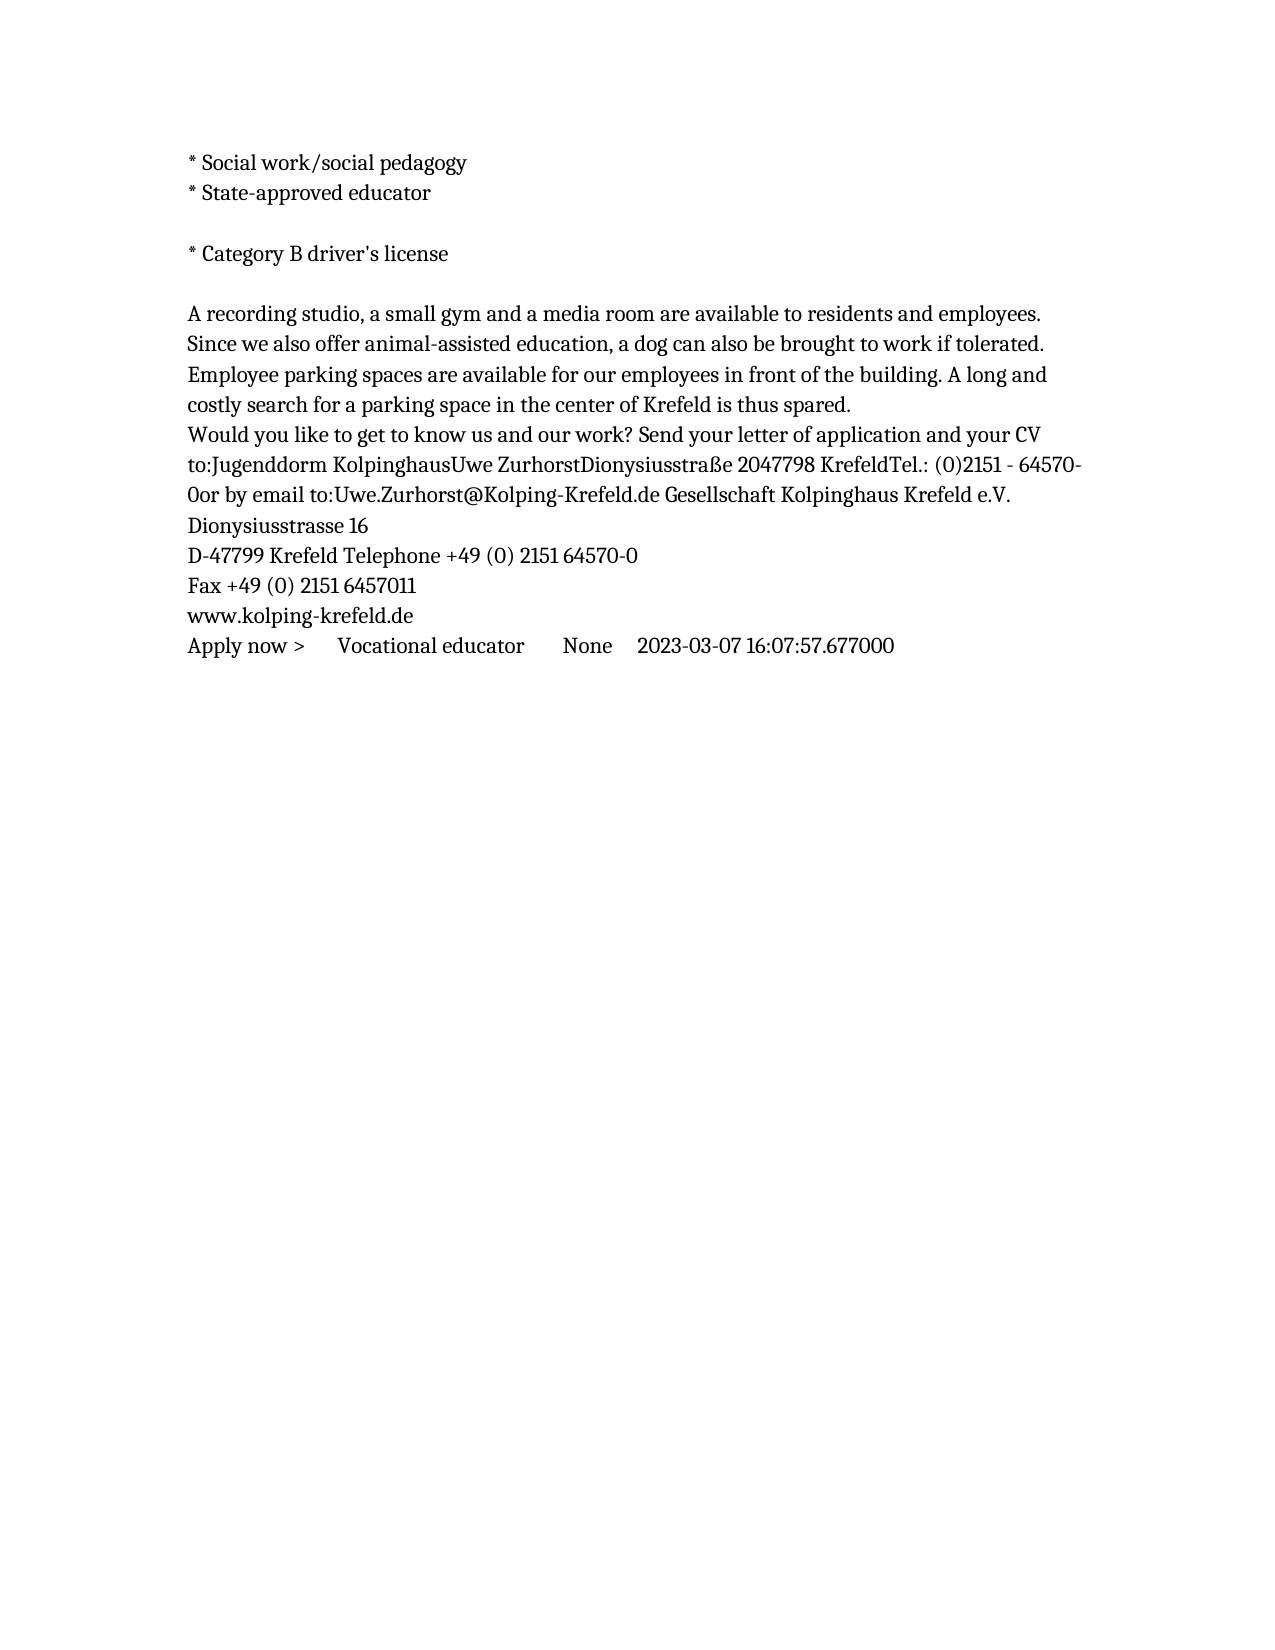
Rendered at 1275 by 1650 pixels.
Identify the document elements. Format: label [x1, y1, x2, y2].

text [187, 150, 1087, 690]
